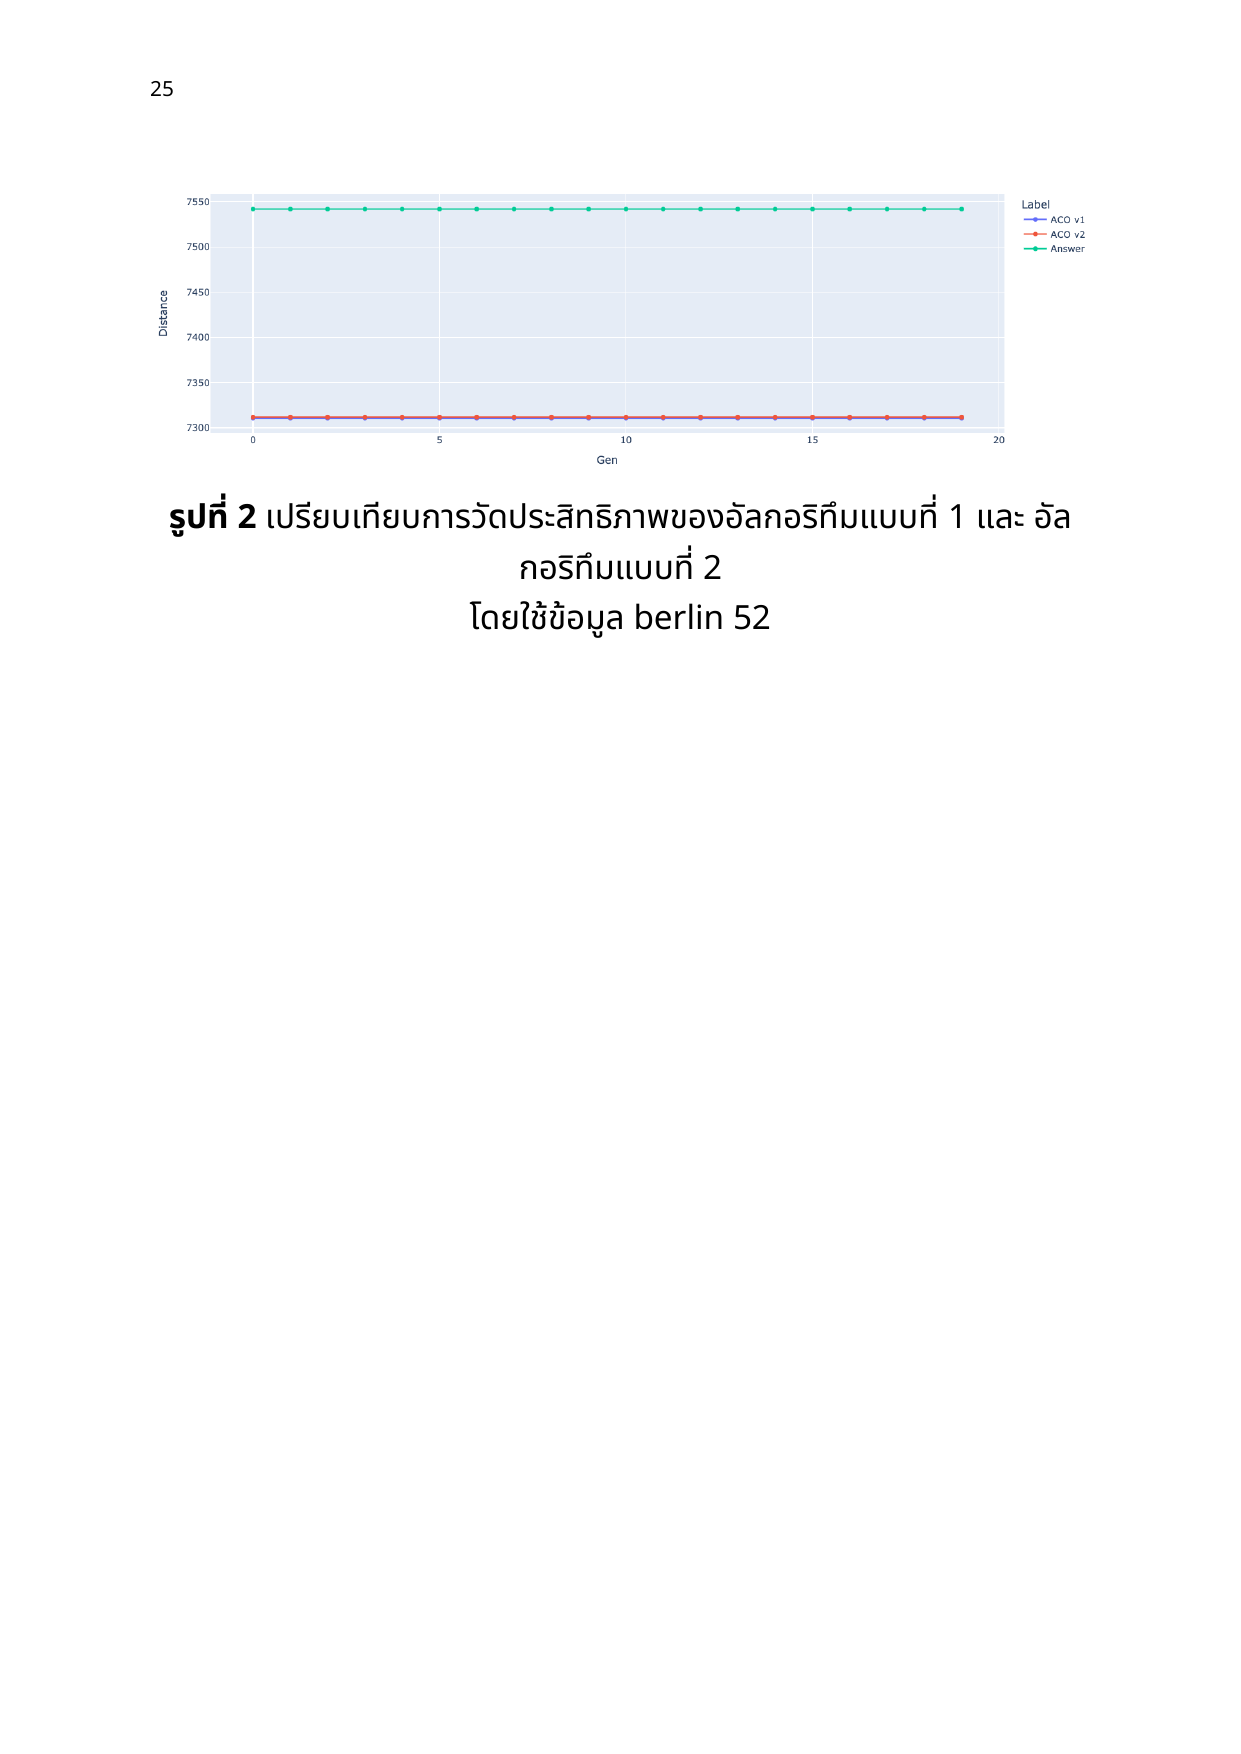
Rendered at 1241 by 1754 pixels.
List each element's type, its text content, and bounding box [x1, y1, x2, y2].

text โดยใช้ข้อมูล berlin 52 [150, 594, 1090, 645]
picture [150, 150, 1091, 493]
text รูปที่ 2 เปรียบเทียบการวัดประสิทธิภาพของอัลกอริทึมแบบที่ 1 และ อัลกอริทึมแบบที่ 2 [150, 493, 1090, 594]
